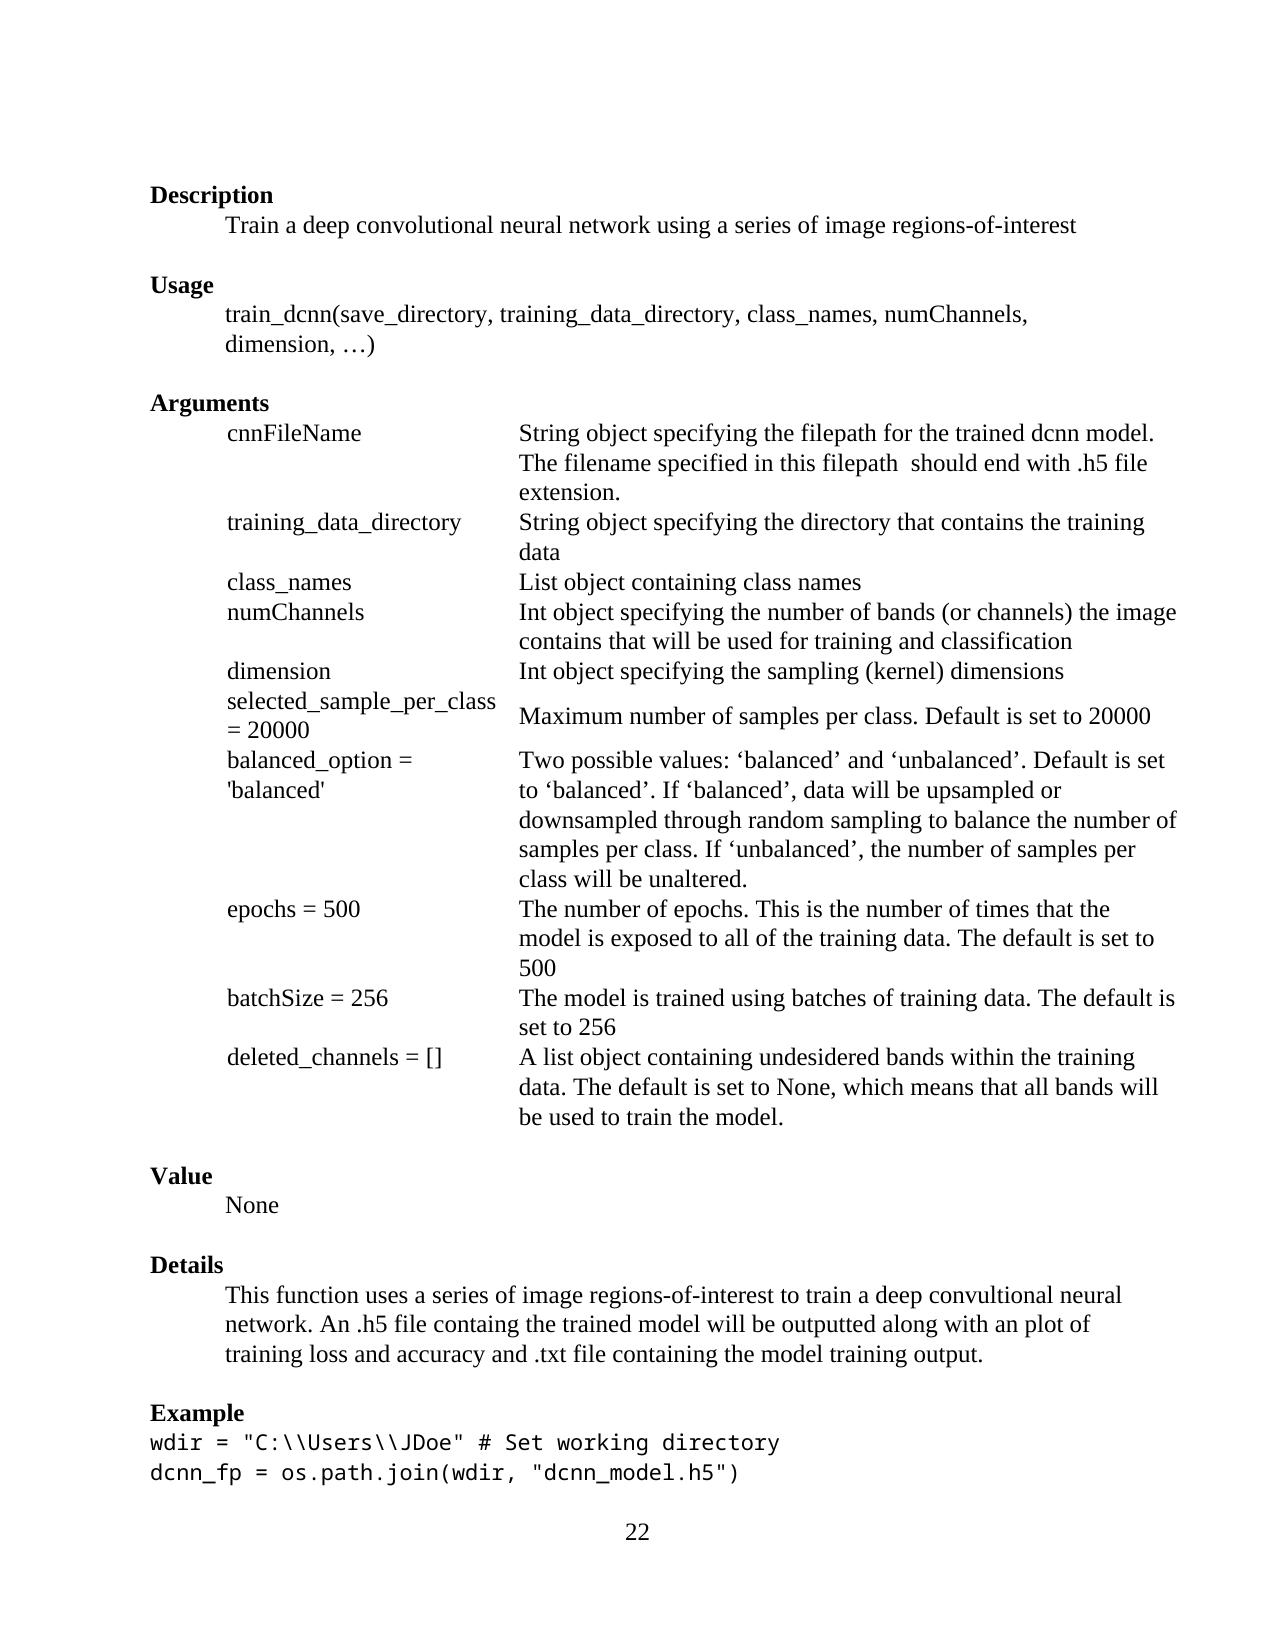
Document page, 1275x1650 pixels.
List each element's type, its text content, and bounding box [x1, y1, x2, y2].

table_cell numChannels [216, 596, 507, 655]
text Train a deep convolutional neural network using a series of image regions-of-interest [150, 209, 1125, 239]
table_cell epochs = 500 [216, 893, 507, 982]
table_cell The model is trained using batches of training data. The default is set to 256 [508, 982, 1189, 1041]
text dcnn_fp = os.path.join(wdir, "dcnn_model.h5") [150, 1457, 1125, 1487]
text wdir = "C:\\Users\\JDoe" # Set working directory [150, 1427, 1125, 1457]
text Description [150, 180, 1125, 209]
table_cell batchSize = 256 [216, 982, 507, 1041]
table_header cnnFileName [216, 417, 507, 506]
text Arguments [150, 387, 1125, 417]
table_cell List object containing class names [508, 566, 1189, 596]
table_cell dimension [216, 655, 507, 685]
text None [150, 1190, 1125, 1219]
table_cell selected_sample_per_class = 20000 [216, 685, 507, 744]
table_cell training_data_directory [216, 506, 507, 566]
text Value [150, 1160, 1125, 1190]
table_cell deleted_channels = [] [216, 1041, 507, 1130]
table_cell Int object specifying the number of bands (or channels) the image contains that will be used for training and classification [508, 596, 1189, 655]
table_cell A list object containing undesidered bands within the training data. The default is set to None, which means that all bands will be used to train the model. [508, 1041, 1189, 1130]
table_header String object specifying the filepath for the trained dcnn model. The filename specified in this filepath should end with .h5 file extension. [508, 417, 1189, 506]
table_cell The number of epochs. This is the number of times that the model is exposed to all of the training data. The default is set to 500 [508, 893, 1189, 982]
text Usage [150, 269, 1125, 298]
text Example [150, 1397, 1125, 1427]
table_cell balanced_option = 'balanced' [216, 744, 507, 893]
table_cell class_names [216, 566, 507, 596]
table_cell String object specifying the directory that contains the training data [508, 506, 1189, 566]
table_cell Maximum number of samples per class. Default is set to 20000 [508, 685, 1189, 744]
text This function uses a series of image regions-of-interest to train a deep convultional neural network. An .h5 file containg the trained model will be outputted along with an plot of training loss and accuracy and .txt file containing the model training output. [225, 1279, 1125, 1368]
table_cell Int object specifying the sampling (kernel) dimensions [508, 655, 1189, 685]
text train_dcnn(save_directory, training_data_directory, class_names, numChannels, dimension, …) [225, 298, 1125, 358]
text Details [150, 1249, 1125, 1279]
table_cell Two possible values: ‘balanced’ and ‘unbalanced’. Default is set to ‘balanced’. If ‘balanced’, data will be upsampled or downsampled through random sampling to balance the number of samples per class. If ‘unbalanced’, the number of samples per class will be unaltered. [508, 744, 1189, 893]
